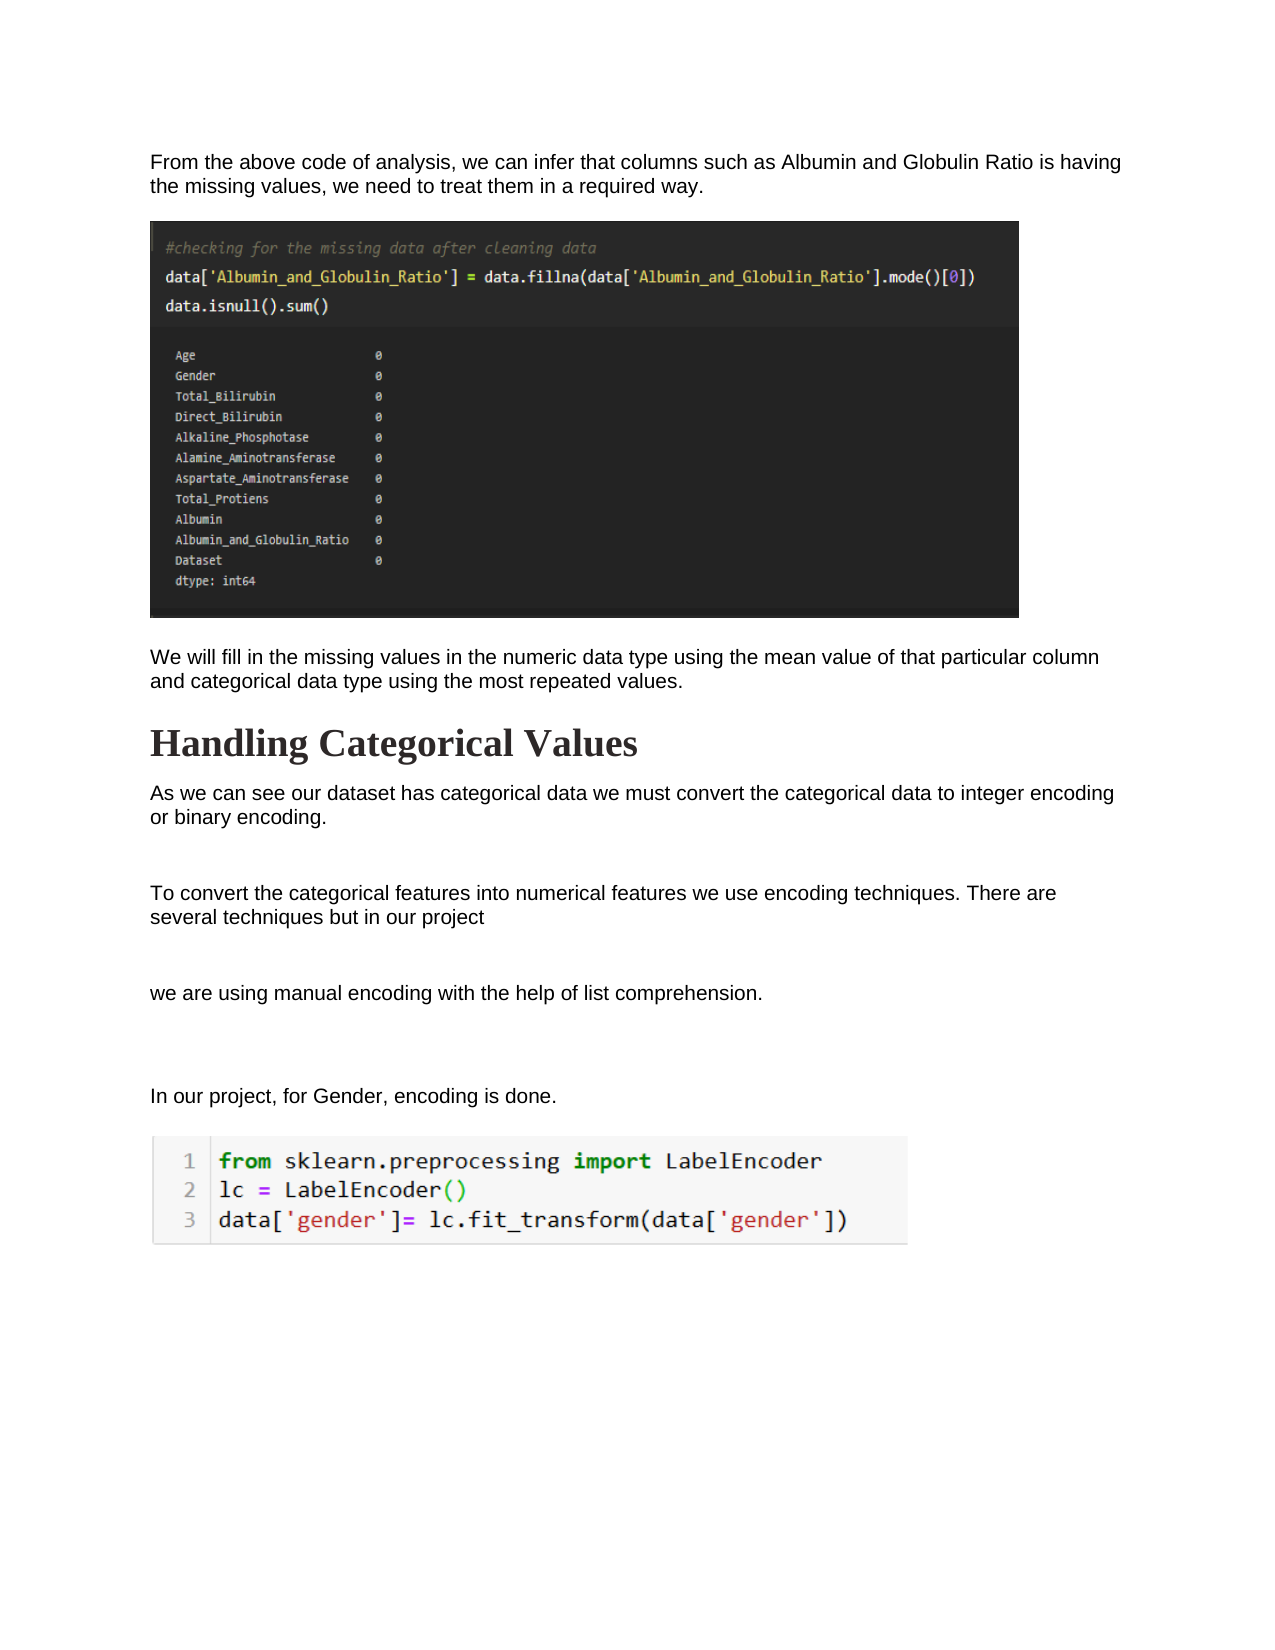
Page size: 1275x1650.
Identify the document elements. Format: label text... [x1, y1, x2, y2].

text To convert the categorical features into numerical features we use encoding techniques. There are several techniques but in our project [150, 881, 1125, 928]
text Handling Categorical Values [150, 718, 1125, 765]
text We will fill in the missing values in the numeric data type using the mean value of that particular column and categorical data type using the most repeated values. [150, 645, 1125, 693]
picture [150, 221, 1019, 618]
text we are using manual encoding with the help of list comprehension. [150, 980, 1125, 1032]
text From the above code of analysis, we can infer that columns such as Albumin and Globulin Ratio is having [150, 150, 1125, 174]
text As we can see our dataset has categorical data we must convert the categorical data to integer encoding or binary encoding. [150, 781, 1125, 828]
text the missing values, we need to treat them in a required way. [150, 174, 1125, 198]
picture [150, 1136, 908, 1246]
text In our project, for Gender, encoding is done. [150, 1084, 1125, 1136]
